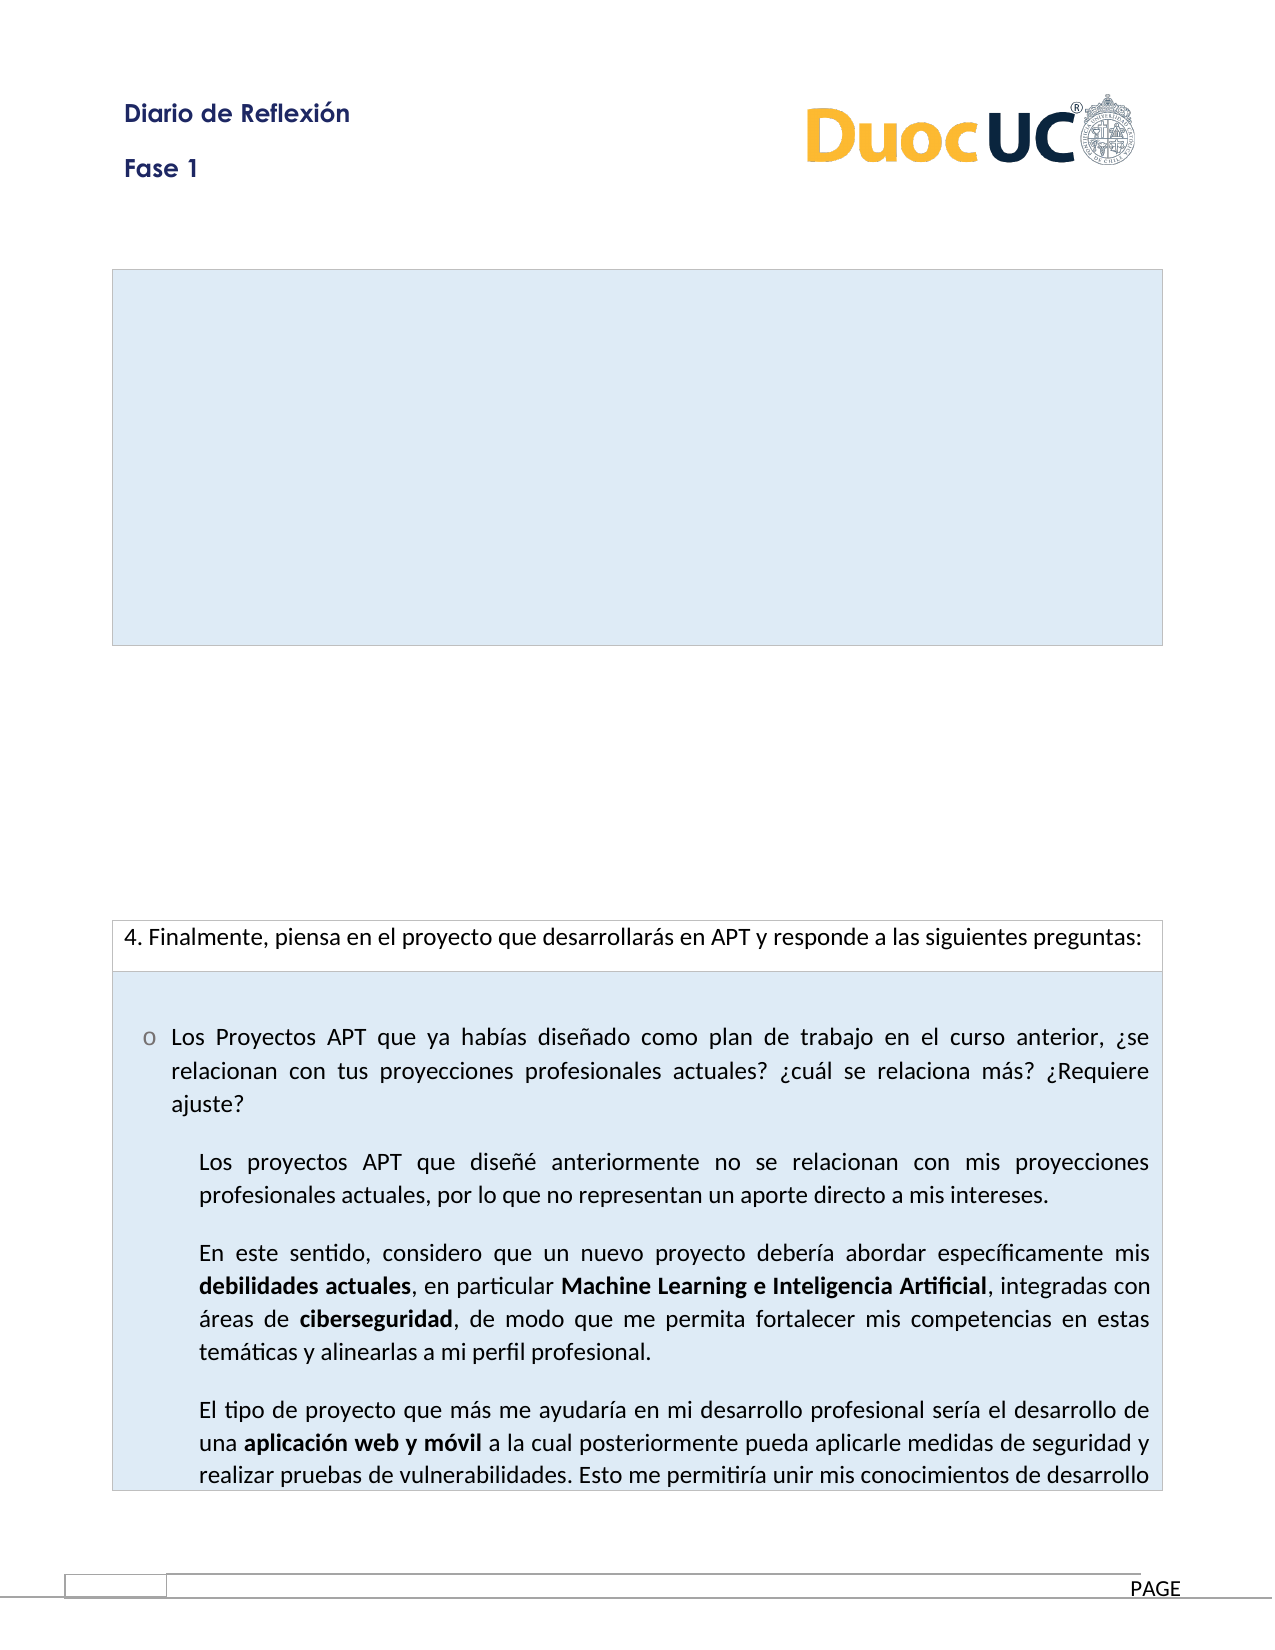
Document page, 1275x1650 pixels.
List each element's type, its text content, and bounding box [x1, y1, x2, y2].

picture [807, 94, 1135, 165]
table_header 4. Finalmente, piensa en el proyecto que desarrollarás en APT y responde a las siguientes preguntas: [113, 921, 1162, 971]
